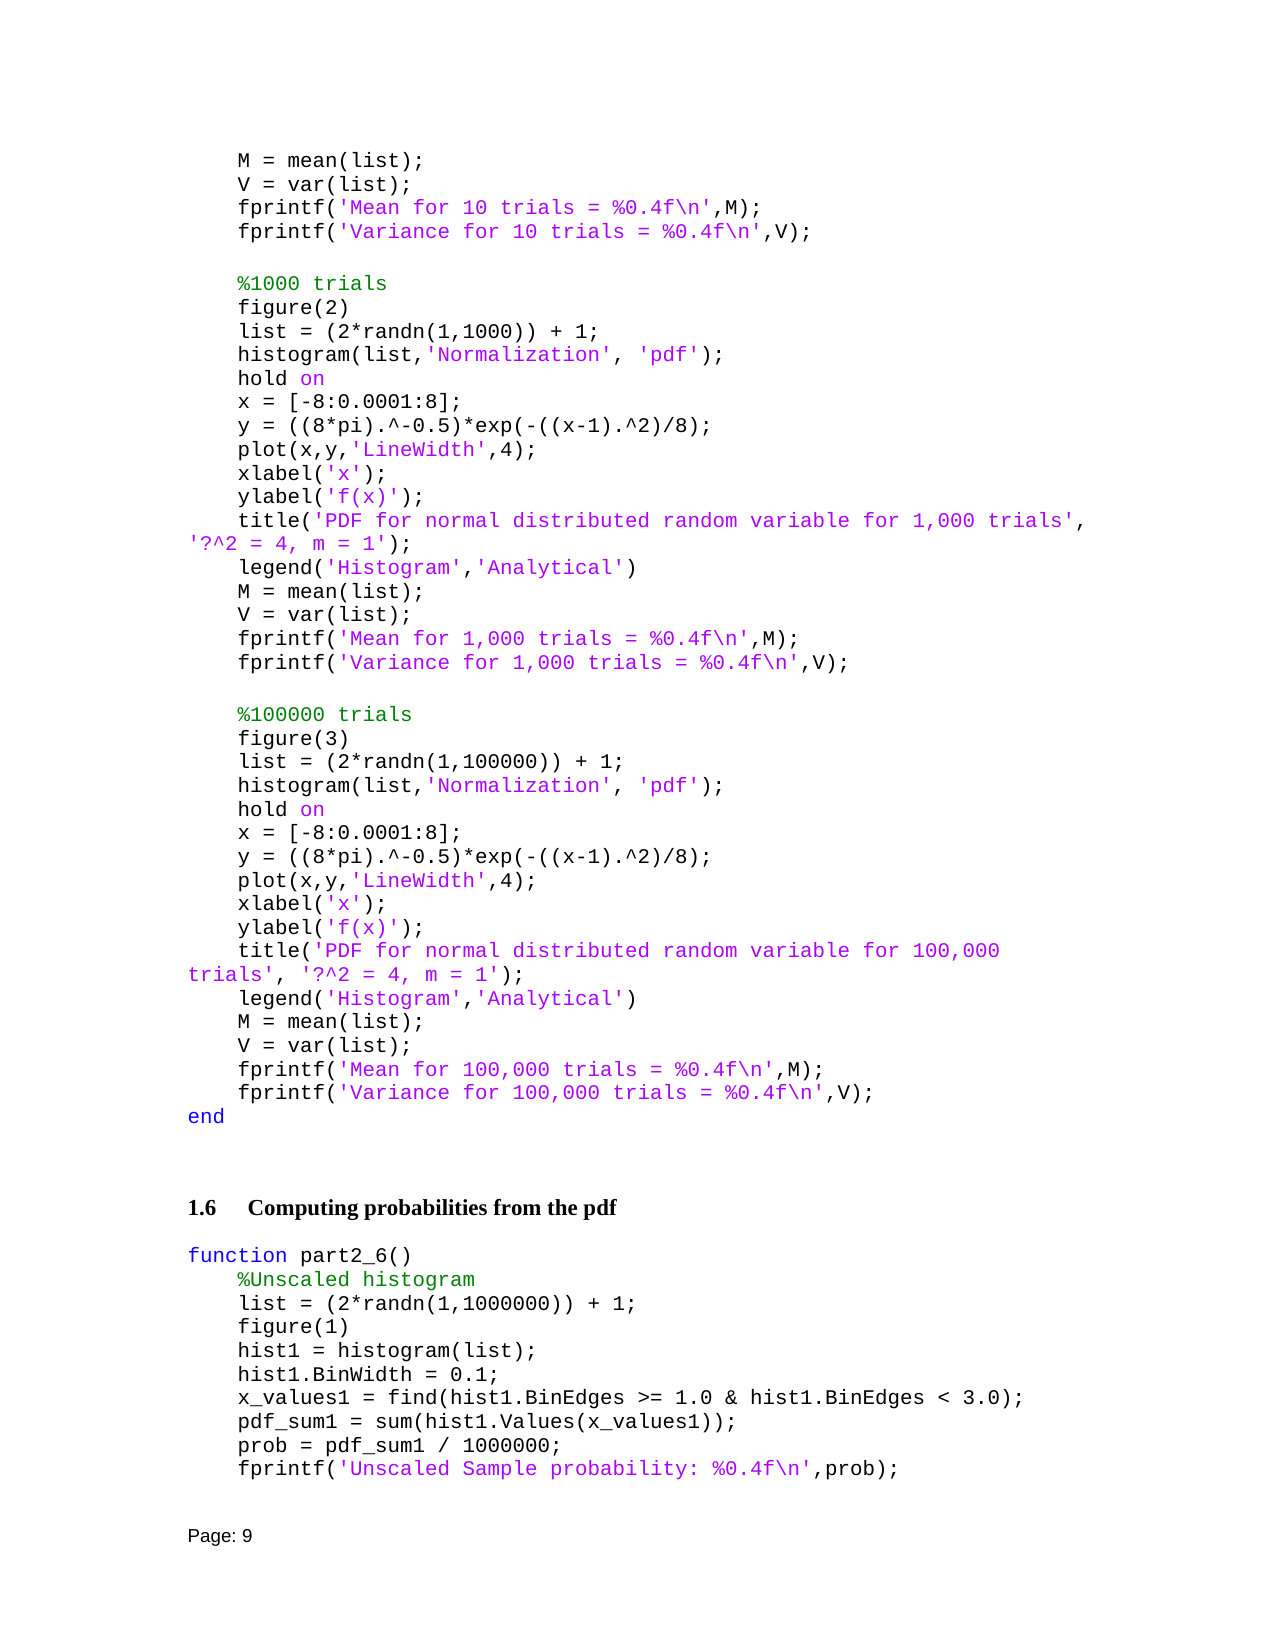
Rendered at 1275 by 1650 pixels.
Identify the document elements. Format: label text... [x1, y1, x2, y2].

text x = [-8:0.0001:8]; [187, 822, 1087, 846]
text hist1.BinWidth = 0.1; [187, 1364, 1087, 1387]
text end [187, 1106, 1087, 1130]
text list = (2*randn(1,1000)) + 1; [187, 321, 1087, 344]
text %1000 trials [187, 273, 1087, 297]
text hist1 = histogram(list); [187, 1340, 1087, 1364]
text x = [-8:0.0001:8]; [187, 392, 1087, 415]
text M = mean(list); [187, 581, 1087, 604]
text histogram(list,'Normalization', 'pdf'); [187, 775, 1087, 799]
text V = var(list); [187, 1035, 1087, 1059]
text fprintf('Mean for 1,000 trials = %0.4f\n',M); [187, 628, 1087, 652]
text figure(1) [187, 1316, 1087, 1340]
text x_values1 = find(hist1.BinEdges >= 1.0 & hist1.BinEdges < 3.0); [187, 1387, 1087, 1411]
text fprintf('Unscaled Sample probability: %0.4f\n',prob); [187, 1458, 1087, 1482]
text plot(x,y,'LineWidth',4); [187, 439, 1087, 462]
text fprintf('Variance for 1,000 trials = %0.4f\n',V); [187, 652, 1087, 675]
text function part2_6() [187, 1246, 1087, 1269]
text %100000 trials [187, 704, 1087, 728]
text y = ((8*pi).^-0.5)*exp(-((x-1).^2)/8); [187, 415, 1087, 439]
text y = ((8*pi).^-0.5)*exp(-((x-1).^2)/8); [187, 846, 1087, 869]
text V = var(list); [187, 174, 1087, 197]
text fprintf('Mean for 100,000 trials = %0.4f\n',M); [187, 1059, 1087, 1082]
text M = mean(list); [187, 1011, 1087, 1035]
text legend('Histogram','Analytical') [187, 557, 1087, 581]
text figure(3) [187, 728, 1087, 751]
text plot(x,y,'LineWidth',4); [187, 869, 1087, 893]
text legend('Histogram','Analytical') [187, 988, 1087, 1011]
text %Unscaled histogram [187, 1269, 1087, 1293]
text xlabel('x'); [187, 893, 1087, 917]
text list = (2*randn(1,100000)) + 1; [187, 751, 1087, 775]
text fprintf('Variance for 100,000 trials = %0.4f\n',V); [187, 1082, 1087, 1106]
text M = mean(list); [187, 150, 1087, 174]
text ylabel('f(x)'); [187, 486, 1087, 510]
text xlabel('x'); [187, 462, 1087, 486]
text pdf_sum1 = sum(hist1.Values(x_values1)); [187, 1411, 1087, 1435]
text fprintf('Variance for 10 trials = %0.4f\n',V); [187, 221, 1087, 244]
text fprintf('Mean for 10 trials = %0.4f\n',M); [187, 197, 1087, 221]
text list = (2*randn(1,1000000)) + 1; [187, 1293, 1087, 1316]
text prob = pdf_sum1 / 1000000; [187, 1435, 1087, 1458]
text title('PDF for normal distributed random variable for 1,000 trials', '?^2 = 4, m = 1'); [187, 510, 1087, 557]
text ylabel('f(x)'); [187, 917, 1087, 941]
text title('PDF for normal distributed random variable for 100,000 trials', '?^2 = 4, m = 1'); [187, 941, 1087, 988]
text V = var(list); [187, 604, 1087, 628]
text hold on [187, 368, 1087, 392]
text histogram(list,'Normalization', 'pdf'); [187, 344, 1087, 368]
subtitle Computing probabilities from the pdf [187, 1194, 1087, 1221]
text figure(2) [187, 297, 1087, 321]
text hold on [187, 799, 1087, 822]
